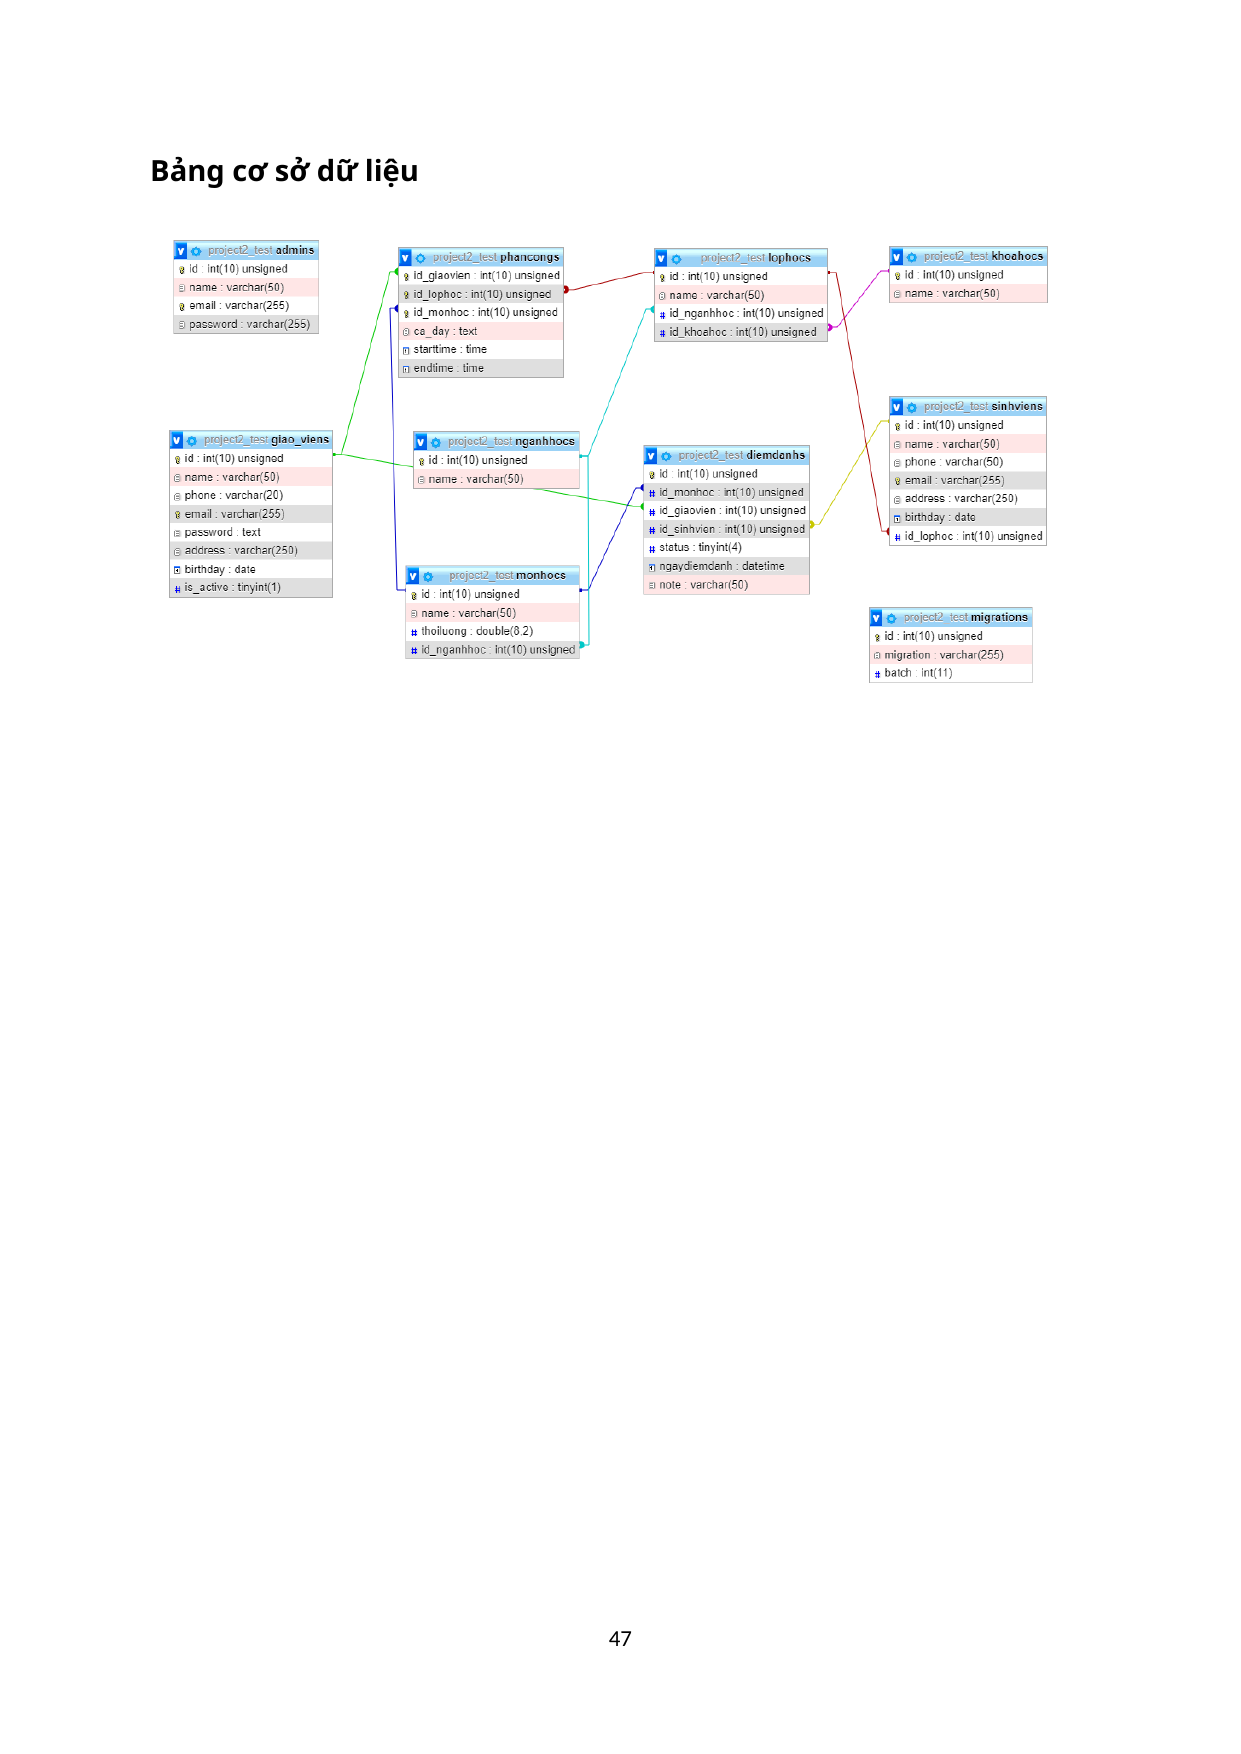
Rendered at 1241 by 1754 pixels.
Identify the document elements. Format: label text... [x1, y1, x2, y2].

text Bảng cơ sở dữ liệu [150, 150, 1090, 190]
picture [150, 226, 1091, 694]
